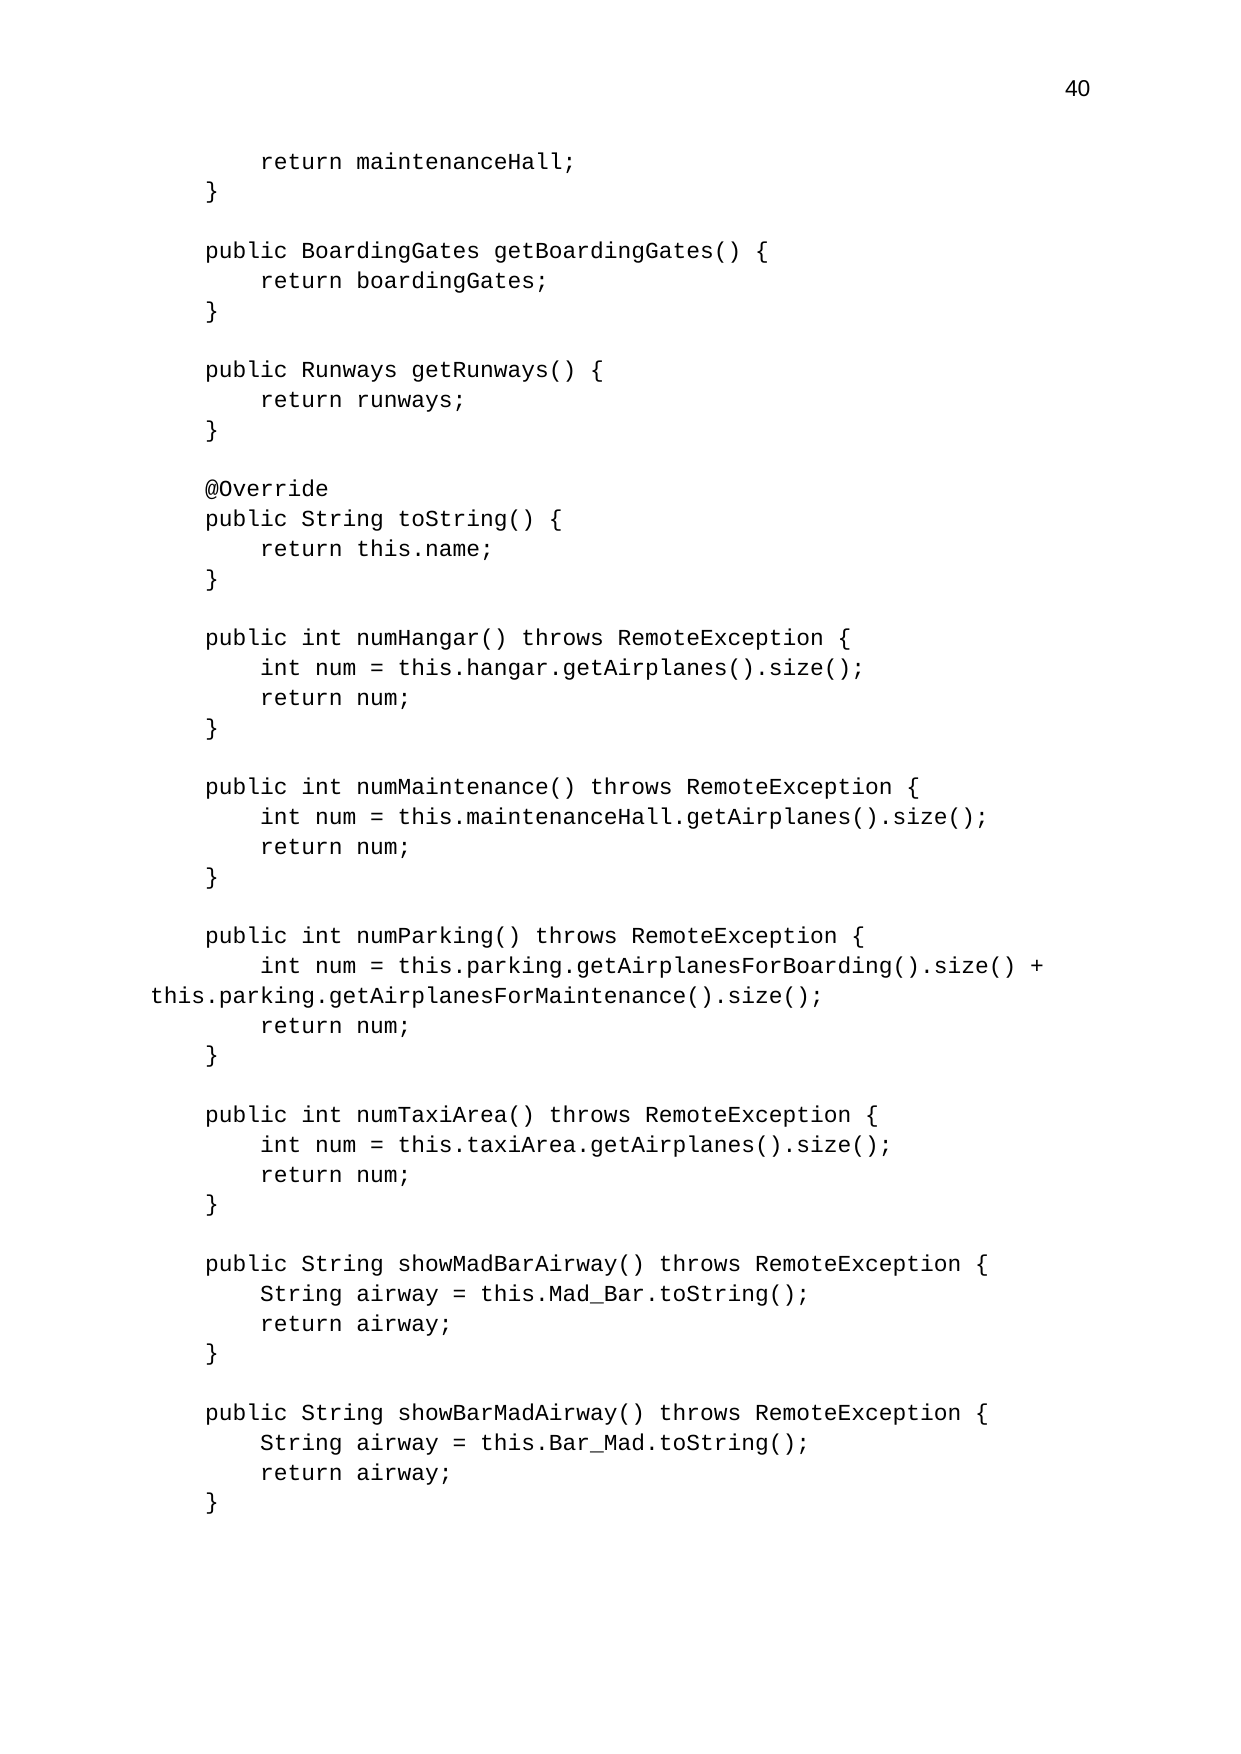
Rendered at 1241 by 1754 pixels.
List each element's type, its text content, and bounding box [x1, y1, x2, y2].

text int num = this.parking.getAirplanesForBoarding().size() + this.parking.getAirplanesForMaintenance().size(); [150, 954, 1090, 1010]
text int num = this.maintenanceHall.getAirplanes().size(); [150, 805, 1090, 831]
text } [150, 1193, 1090, 1219]
text } [150, 180, 1090, 206]
text public Runways getRunways() { [150, 358, 1090, 384]
text return maintenanceHall; [150, 150, 1090, 176]
text } [150, 1044, 1090, 1070]
text return airway; [150, 1312, 1090, 1338]
text return num; [150, 1163, 1090, 1189]
text return num; [150, 835, 1090, 861]
text return this.name; [150, 537, 1090, 563]
text } [150, 1342, 1090, 1368]
text public int numTaxiArea() throws RemoteException { [150, 1103, 1090, 1129]
text String airway = this.Mad_Bar.toString(); [150, 1282, 1090, 1308]
text } [150, 299, 1090, 325]
text public BoardingGates getBoardingGates() { [150, 239, 1090, 265]
text @Override [150, 478, 1090, 504]
text return num; [150, 1014, 1090, 1040]
text } [150, 567, 1090, 593]
text public int numHangar() throws RemoteException { [150, 627, 1090, 653]
text } [150, 1491, 1090, 1517]
text public String showBarMadAirway() throws RemoteException { [150, 1401, 1090, 1427]
text } [150, 418, 1090, 444]
text return airway; [150, 1461, 1090, 1487]
text return runways; [150, 388, 1090, 414]
text return num; [150, 686, 1090, 712]
text String airway = this.Bar_Mad.toString(); [150, 1431, 1090, 1457]
text int num = this.hangar.getAirplanes().size(); [150, 656, 1090, 682]
text public String toString() { [150, 507, 1090, 533]
text return boardingGates; [150, 269, 1090, 295]
text public String showMadBarAirway() throws RemoteException { [150, 1252, 1090, 1278]
text public int numMaintenance() throws RemoteException { [150, 776, 1090, 802]
text } [150, 865, 1090, 891]
text public int numParking() throws RemoteException { [150, 924, 1090, 951]
text int num = this.taxiArea.getAirplanes().size(); [150, 1133, 1090, 1159]
text } [150, 716, 1090, 742]
